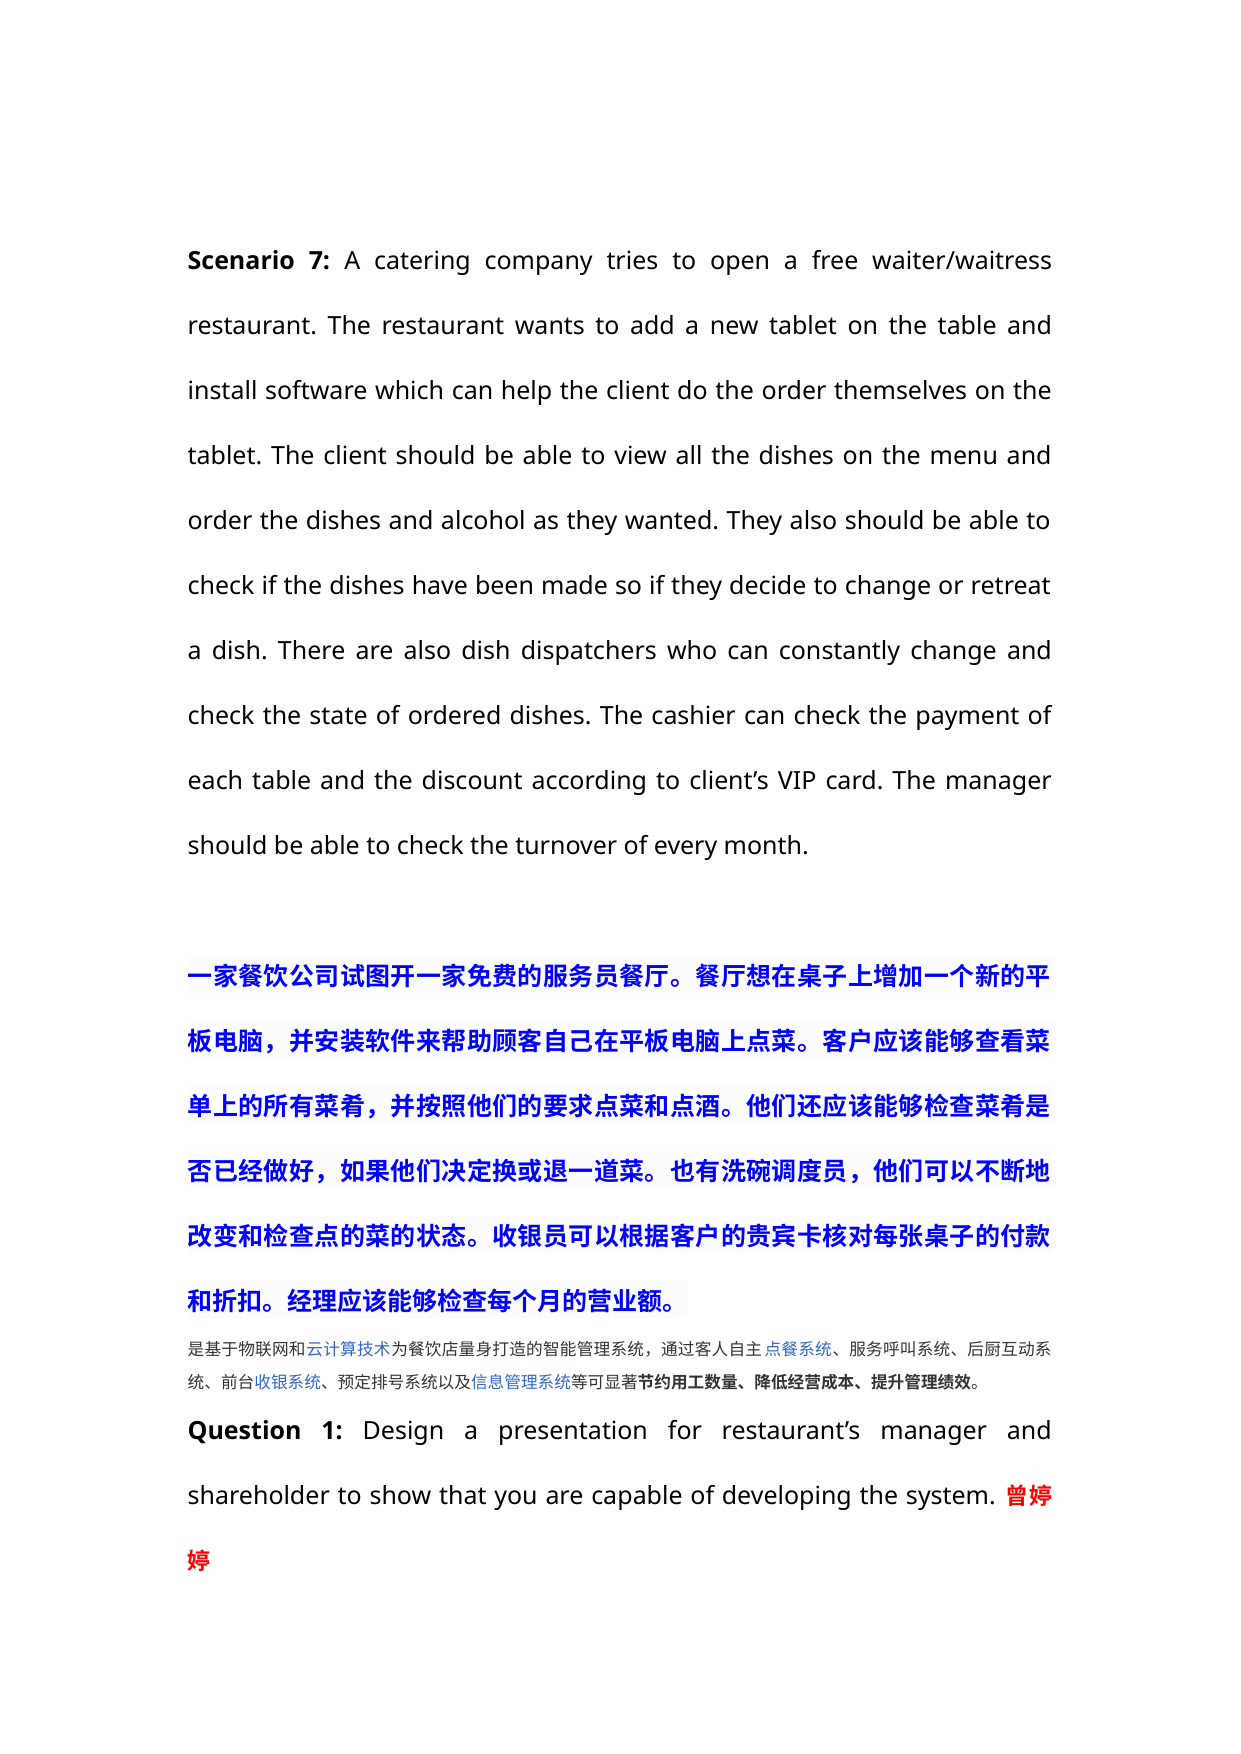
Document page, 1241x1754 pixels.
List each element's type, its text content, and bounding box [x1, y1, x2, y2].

text 一家餐饮公司试图开一家免费的服务员餐厅。餐厅想在桌子上增加一个新的平板电脑，并安装软件来帮助顾客自己在平板电脑上点菜。客户应该能够查看菜单上的所有菜肴，并按照他们的要求点菜和点酒。他们还应该能够检查菜肴是否已经做好，如果他们决定换或退一道菜。也有洗碗调度员，他们可以不断地改变和检查点的菜的状态。收银员可以根据客户的贵宾卡核对每张桌子的付款和折扣。经理应该能够检查每个月的营业额。 [187, 877, 1053, 1332]
text Question 1: Design a presentation for restaurant’s manager and shareholder to show that you are capable of developing the system. 曾婷婷 [187, 1397, 1053, 1592]
text 是基于物联网和云计算技术为餐饮店量身打造的智能管理系统，通过客人自主点餐系统、服务呼叫系统、后厨互动系统、前台收银系统、预定排号系统以及信息管理系统等可显著节约用工数量、降低经营成本、提升管理绩效。 [187, 1332, 1053, 1397]
text Scenario 7: A catering company tries to open a free waiter/waitress restaurant. The restaurant wants to add a new tablet on the table and install software which can help the client do the order themselves on the tablet. The client should be able to view all the dishes on the menu and order the dishes and alcohol as they wanted. They also should be able to check if the dishes have been made so if they decide to change or retreat a dish. There are also dish dispatchers who can constantly change and check the state of ordered dishes. The cashier can check the payment of each table and the discount according to client’s VIP card. The manager should be able to check the turnover of every month. [187, 227, 1053, 877]
